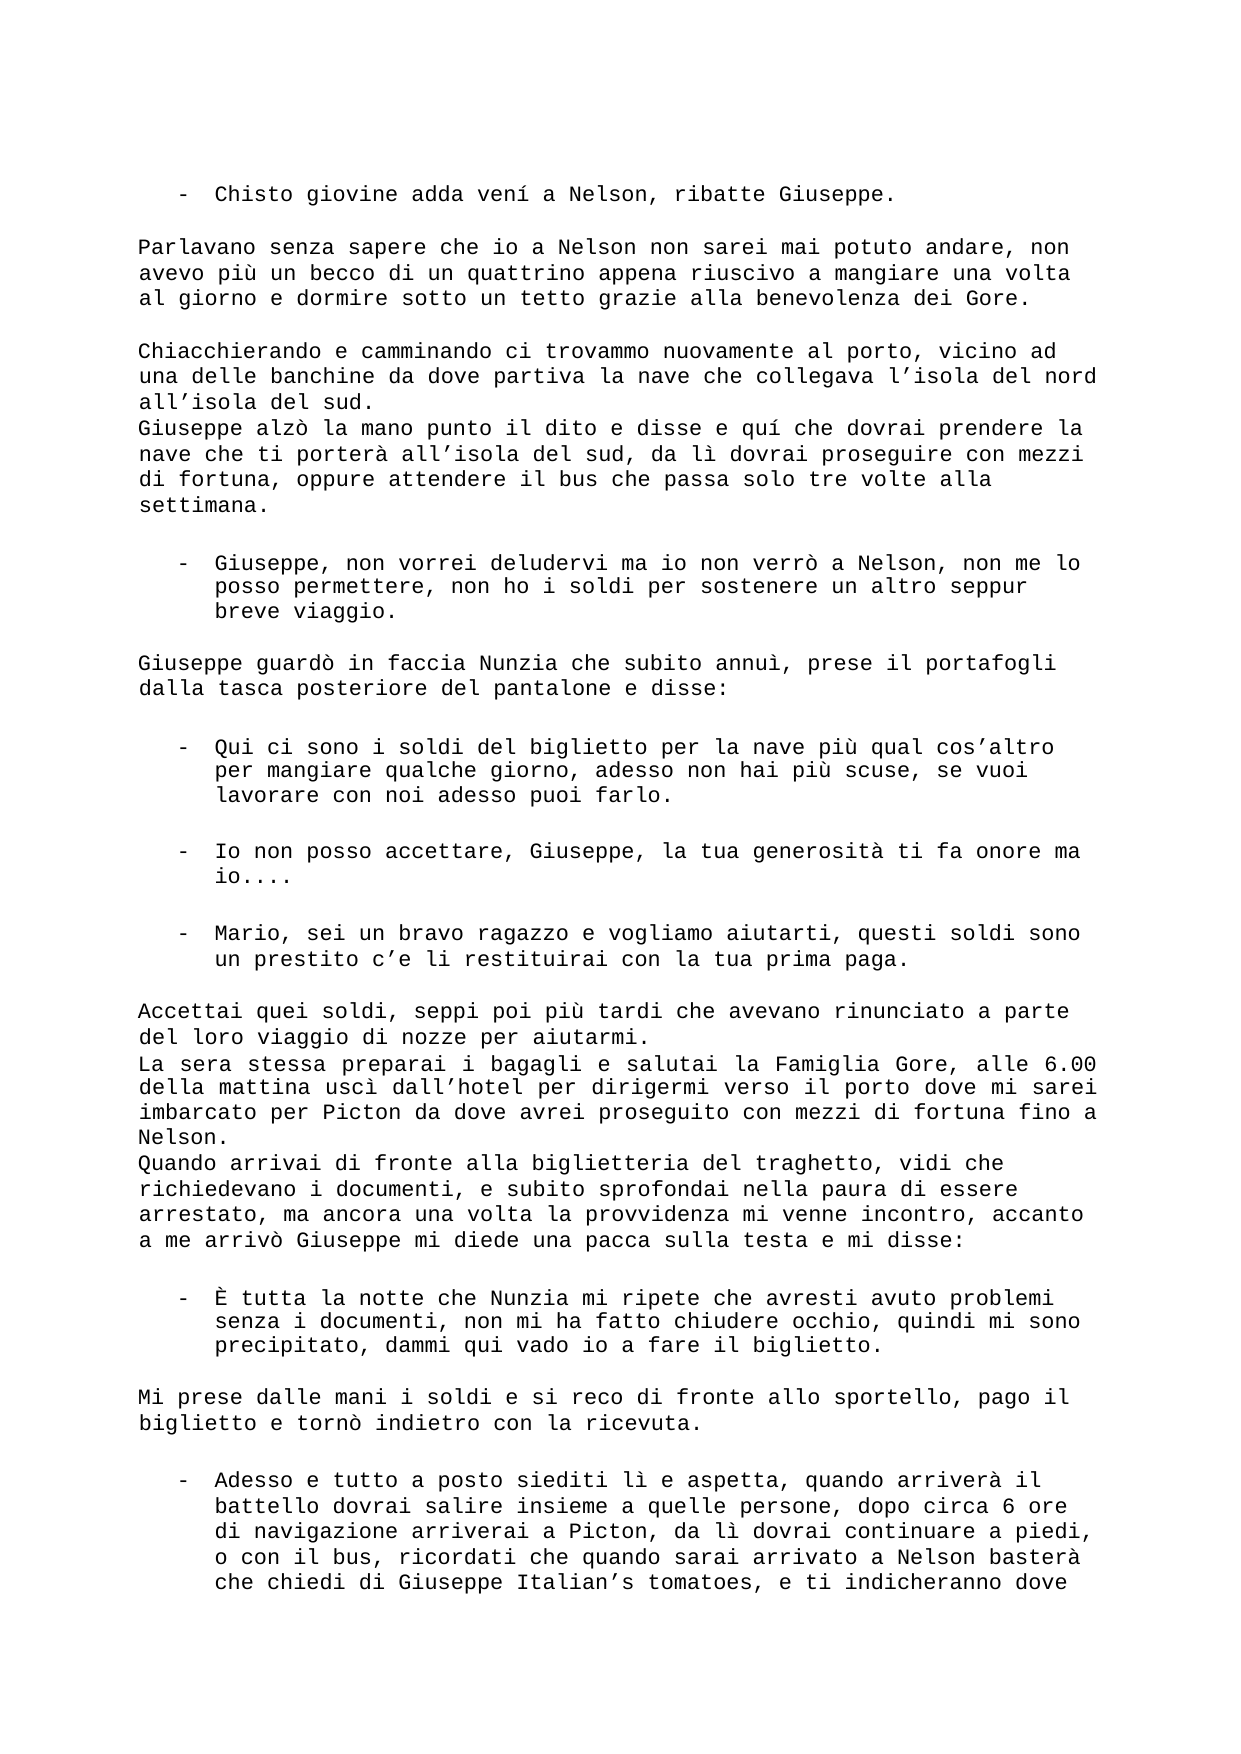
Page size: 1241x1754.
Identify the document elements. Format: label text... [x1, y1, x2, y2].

list Chisto giovine adda vení a Nelson, ribatte Giuseppe. [177, 183, 1097, 208]
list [177, 1469, 1097, 1596]
list È tutta la notte che Nunzia mi ripete che avresti avuto problemi senza i documenti, non mi ha fatto chiudere occhio, quindi mi sono precipitato, dammi qui vado io a fare il biglietto. [177, 1286, 1097, 1359]
text Chiacchierando e camminando ci trovammo nuovamente al porto, vicino ad una delle banchine da dove partiva la nave che collegava l’isola del nord all’isola del sud. [138, 340, 1097, 416]
text Parlavano senza sapere che io a Nelson non sarei mai potuto andare, non avevo più un becco di un quattrino appena riuscivo a mangiare una volta al giorno e dormire sotto un tetto grazie alla benevolenza dei Gore. [138, 236, 1097, 312]
text Giuseppe guardò in faccia Nunzia che subito annuì, prese il portafogli dalla tasca posteriore del pantalone e disse: [138, 652, 1097, 702]
list Giuseppe, non vorrei deludervi ma io non verrò a Nelson, non me lo posso permettere, non ho i soldi per sostenere un altro seppur breve viaggio. [177, 551, 1097, 625]
list Mario, sei un bravo ragazzo e vogliamo aiutarti, questi soldi sono un prestito c’e li restituirai con la tua prima paga. [177, 922, 1097, 973]
text Nelson. [138, 1126, 1097, 1151]
text Mi prese dalle mani i soldi e si reco di fronte allo sportello, pago il biglietto e tornò indietro con la ricevuta. [138, 1387, 1097, 1437]
list Qui ci sono i soldi del biglietto per la nave più qual cos’altro per mangiare qualche giorno, adesso non hai più scuse, se vuoi lavorare con noi adesso puoi farlo. [177, 735, 1097, 809]
text Accettai quei soldi, seppi poi più tardi che avevano rinunciato a parte del loro viaggio di nozze per aiutarmi. [138, 1001, 1097, 1051]
text La sera stessa preparai i bagagli e salutai la Famiglia Gore, alle 6.00 della mattina uscì dall’hotel per dirigermi verso il porto dove mi sarei imbarcato per Picton da dove avrei proseguito con mezzi di fortuna fino a [138, 1052, 1098, 1126]
list Io non posso accettare, Giuseppe, la tua generosità ti fa onore ma io.... [177, 840, 1097, 890]
text Giuseppe alzò la mano punto il dito e disse e quí che dovrai prendere la nave che ti porterà all’isola del sud, da lì dovrai proseguire con mezzi di fortuna, oppure attendere il bus che passa solo tre volte alla settimana. [138, 417, 1097, 519]
text Quando arrivai di fronte alla biglietteria del traghetto, vidi che richiedevano i documenti, e subito sprofondai nella paura di essere arrestato, ma ancora una volta la provvidenza mi venne incontro, accanto a me arrivò Giuseppe mi diede una pacca sulla testa e mi disse: [138, 1152, 1097, 1254]
